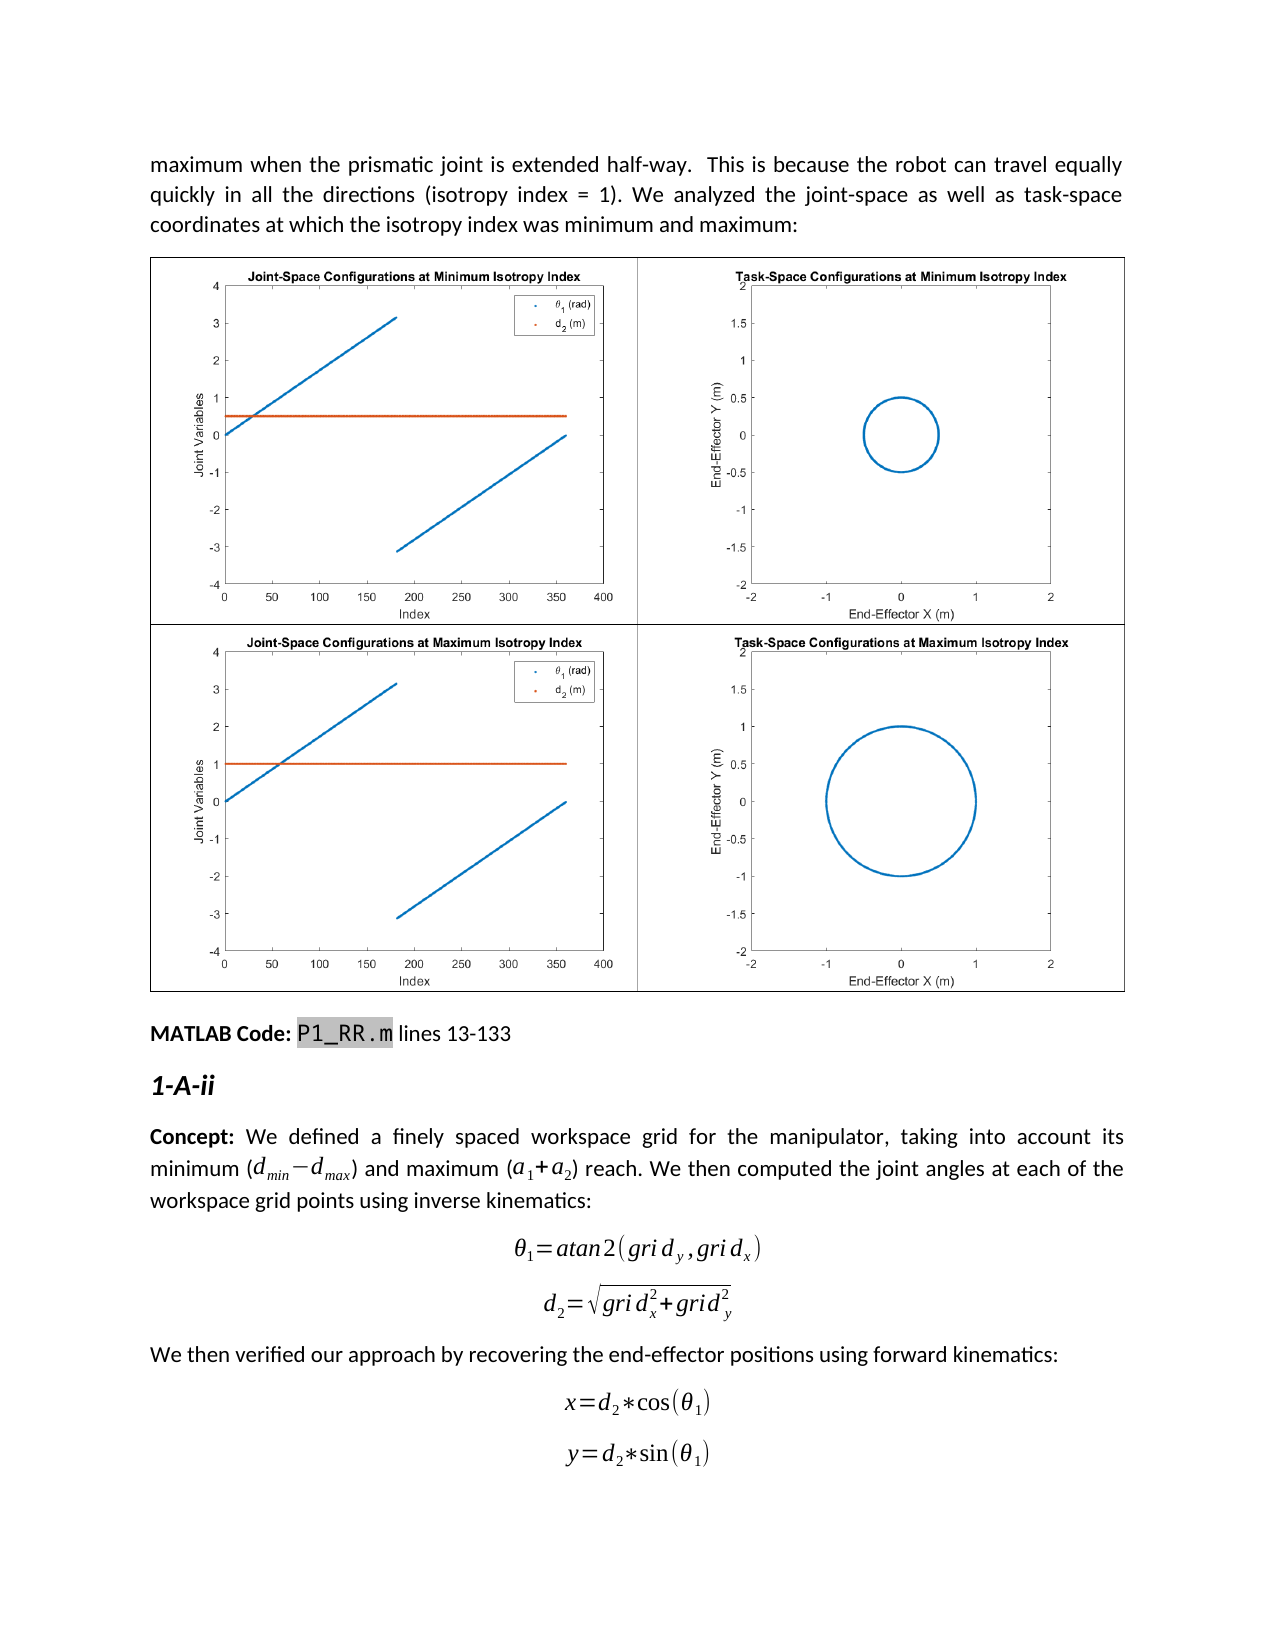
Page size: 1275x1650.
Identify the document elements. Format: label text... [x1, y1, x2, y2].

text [150, 150, 1125, 238]
text MATLAB Code: P1_RR.m lines 13-133 [393, 1017, 1125, 1048]
table_cell [638, 625, 648, 991]
table_header [151, 258, 161, 624]
text 1-A-ii [150, 1067, 1125, 1103]
table_header [638, 258, 648, 624]
picture [161, 625, 638, 991]
picture [161, 258, 638, 624]
text MATLAB Code: P1_RR.m lines 13-133 [150, 1017, 297, 1048]
text Concept: We defined a finely spaced workspace grid for the manipulator, taking into account its minimum () and maximum () reach. We then computed the joint angles at each of the workspace grid points using inverse kinematics: [150, 1122, 1125, 1214]
picture [648, 258, 1125, 624]
text We then verified our approach by recovering the end-effector positions using forward kinematics: [150, 1340, 1125, 1368]
table_cell [151, 625, 161, 991]
picture [648, 625, 1125, 991]
